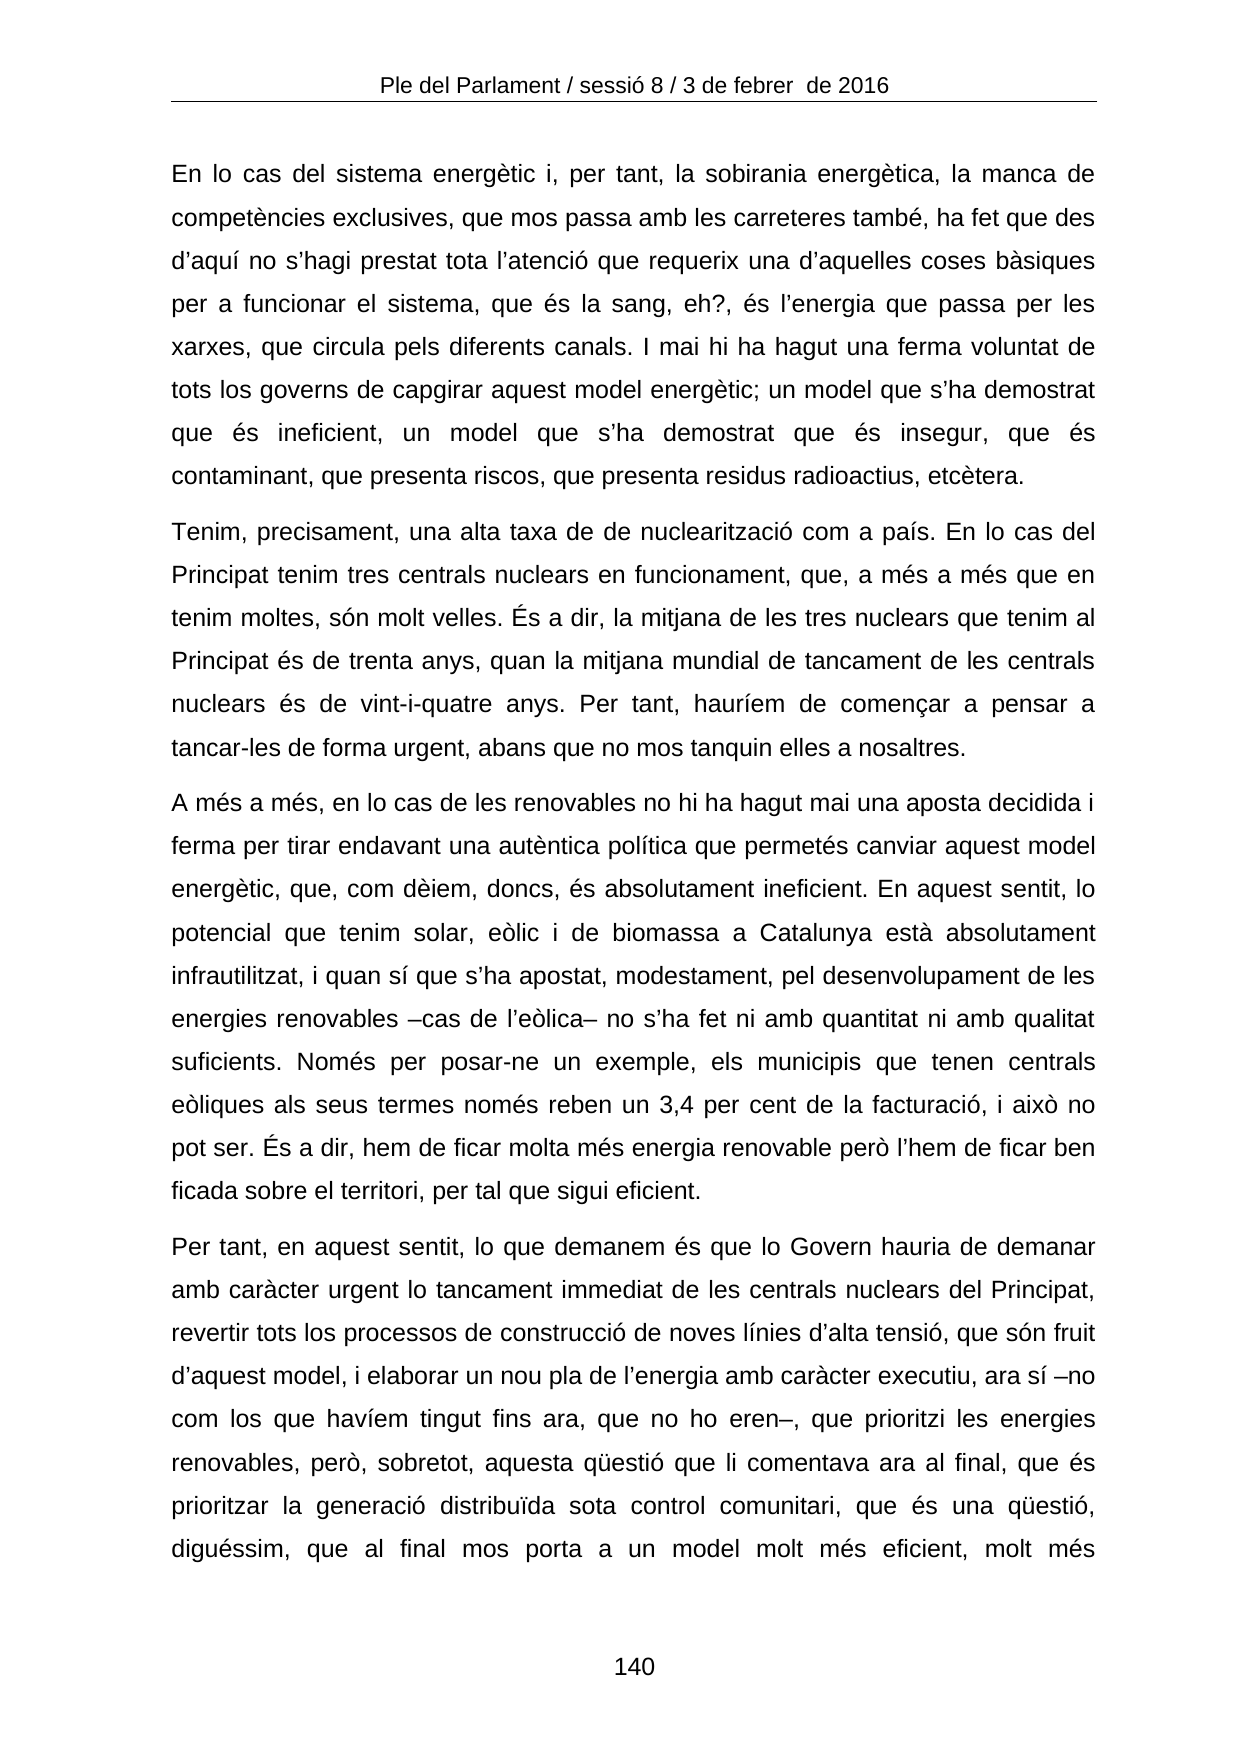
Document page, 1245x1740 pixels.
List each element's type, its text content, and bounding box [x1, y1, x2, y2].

text A més a més, en lo cas de les renovables no hi ha hagut mai una aposta decidida i ferma per tirar endavant una autèntica política que permetés canviar aquest model energètic, que, com dèiem, doncs, és absolutament ineficient. En aquest sentit, lo potencial que tenim solar, eòlic i de biomassa a Catalunya està absolutament infrautilitzat, i quan sí que s’ha apostat, modestament, pel desenvolupament de les energies renovables –cas de l’eòlica– no s’ha fet ni amb quantitat ni amb qualitat suficients. Només per posar-ne un exemple, els municipis que tenen centrals eòliques als seus termes només reben un 3,4 per cent de la facturació, i això no pot ser. És a dir, hem de ficar molta més energia renovable però l’hem de ficar ben ficada sobre el territori, per tal que sigui eficient. [171, 788, 1097, 1205]
text En lo cas del sistema energètic i, per tant, la sobirania energètica, la manca de competències exclusives, que mos passa amb les carreteres també, ha fet que des d’aquí no s’hagi prestat tota l’atenció que requerix una d’aquelles coses bàsiques per a funcionar el sistema, que és la sang, eh?, és l’energia que passa per les xarxes, que circula pels diferents canals. I mai hi ha hagut una ferma voluntat de tots los governs de capgirar aquest model energètic; un model que s’ha demostrat que és ineficient, un model que s’ha demostrat que és insegur, que és contaminant, que presenta riscos, que presenta residus radioactius, etcètera. [171, 159, 1097, 490]
text Tenim, precisament, una alta taxa de de nuclearització com a país. En lo cas del Principat tenim tres centrals nuclears en funcionament, que, a més a més que en tenim moltes, són molt velles. És a dir, la mitjana de les tres nuclears que tenim al Principat és de trenta anys, quan la mitjana mundial de tancament de les centrals nuclears és de vint-i-quatre anys. Per tant, hauríem de començar a pensar a tancar-les de forma urgent, abans que no mos tanquin elles a nosaltres. [171, 517, 1097, 761]
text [171, 1232, 1097, 1563]
